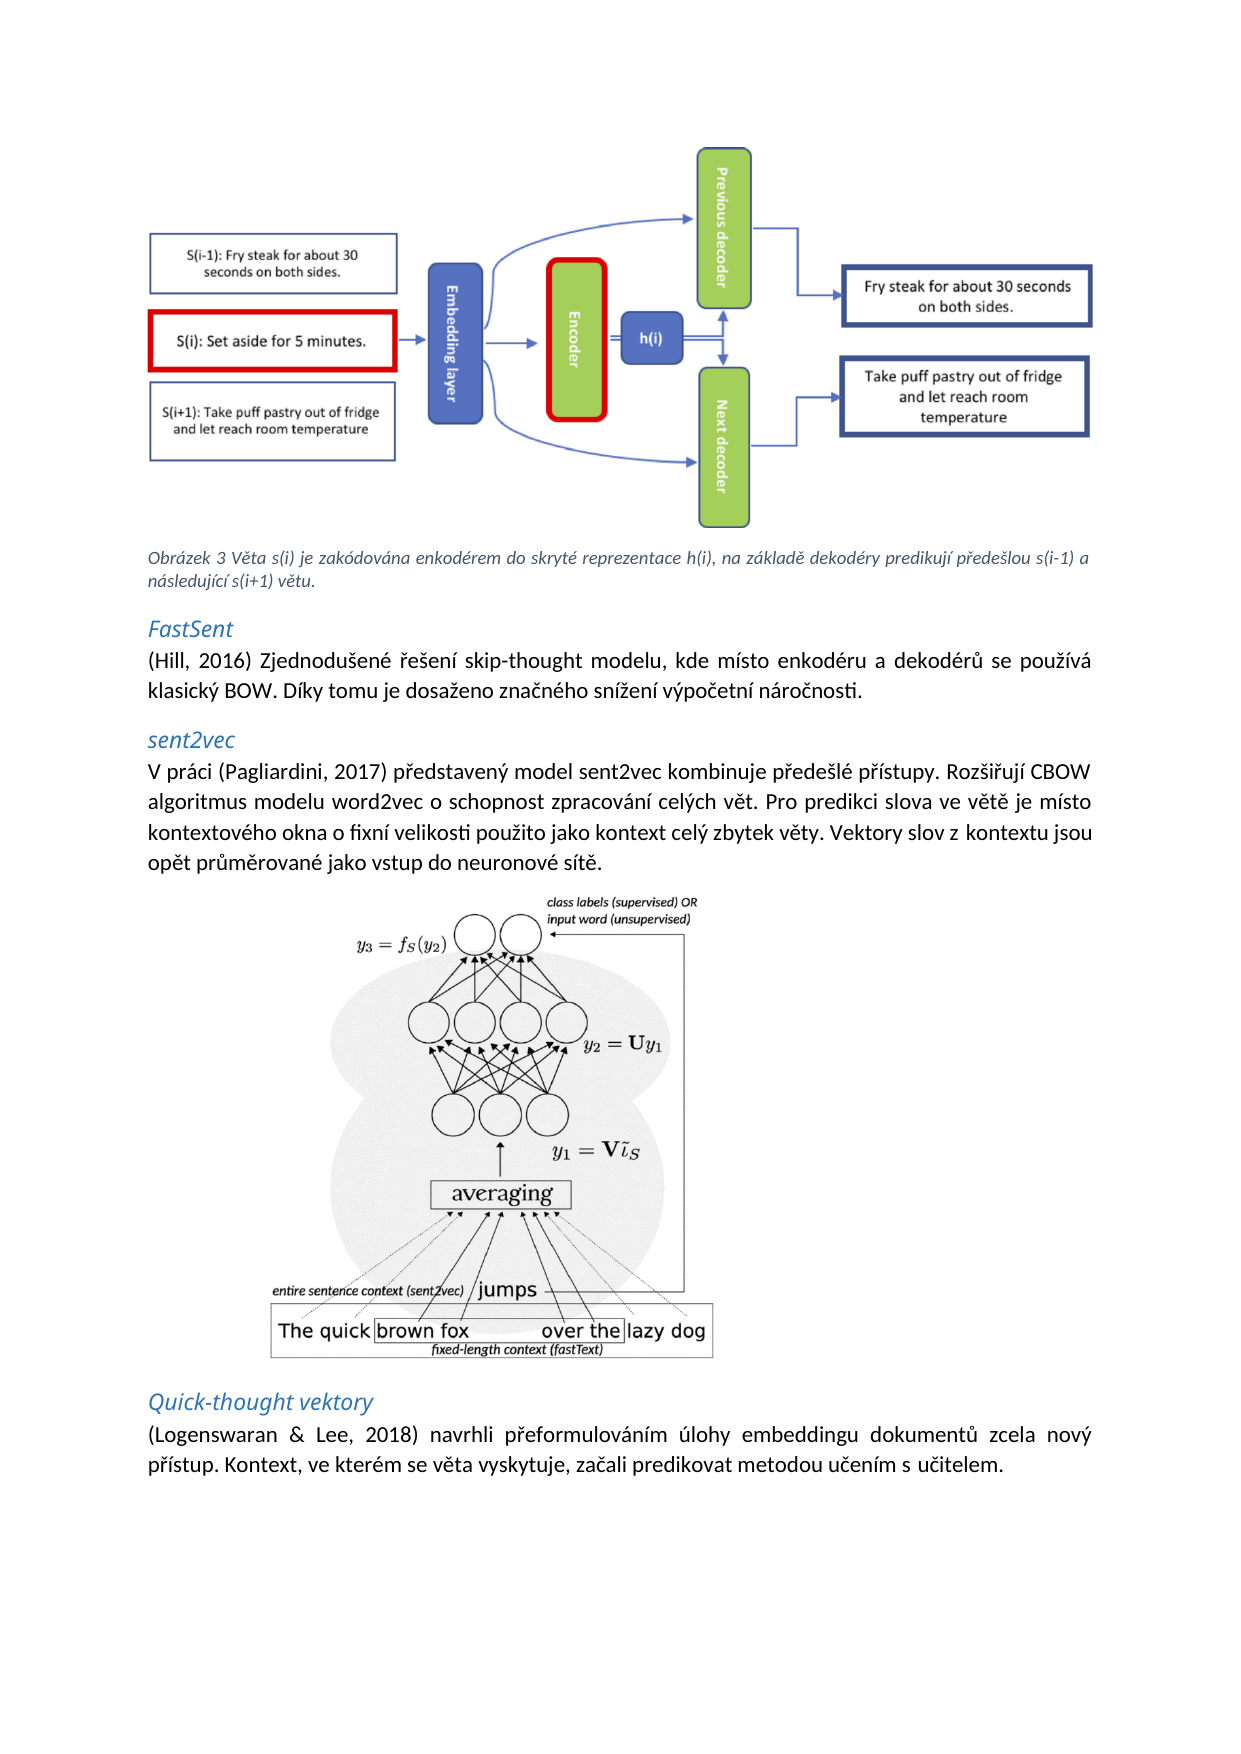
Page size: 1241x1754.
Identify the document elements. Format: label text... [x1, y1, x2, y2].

text (Logenswaran & Lee, 2018) navrhli přeformulováním úlohy embeddingu dokumentů zcela nový přístup. Kontext, ve kterém se věta vyskytuje, začali predikovat metodou učením s učitelem. [148, 1420, 1093, 1478]
subtitle sent2vec [148, 723, 1093, 755]
text V práci (Pagliardini, 2017) představený model sent2vec kombinuje předešlé přístupy. Rozšiřují CBOW algoritmus modelu word2vec o schopnost zpracování celých vět. Pro predikci slova ve větě je místo kontextového okna o fixní velikosti použito jako kontext celý zbytek věty. Vektory slov z kontextu jsou opět průměrované jako vstup do neuronové sítě. [148, 757, 1093, 876]
text Obrázek 3 Věta s(i) je zakódována enkodérem do skryté reprezentace h(i), na základě dekodéry predikují předešlou s(i-1) a následující s(i+1) větu. [148, 546, 1093, 592]
subtitle Quick-thought vektory [148, 1386, 1093, 1417]
picture [147, 147, 1093, 528]
picture [147, 894, 840, 1368]
subtitle FastSent [148, 613, 1093, 644]
text (Hill, 2016) Zjednodušené řešení skip-thought modelu, kde místo enkodéru a dekodérů se používá klasický BOW. Díky tomu je dosaženo značného snížení výpočetní náročnosti. [148, 646, 1093, 705]
